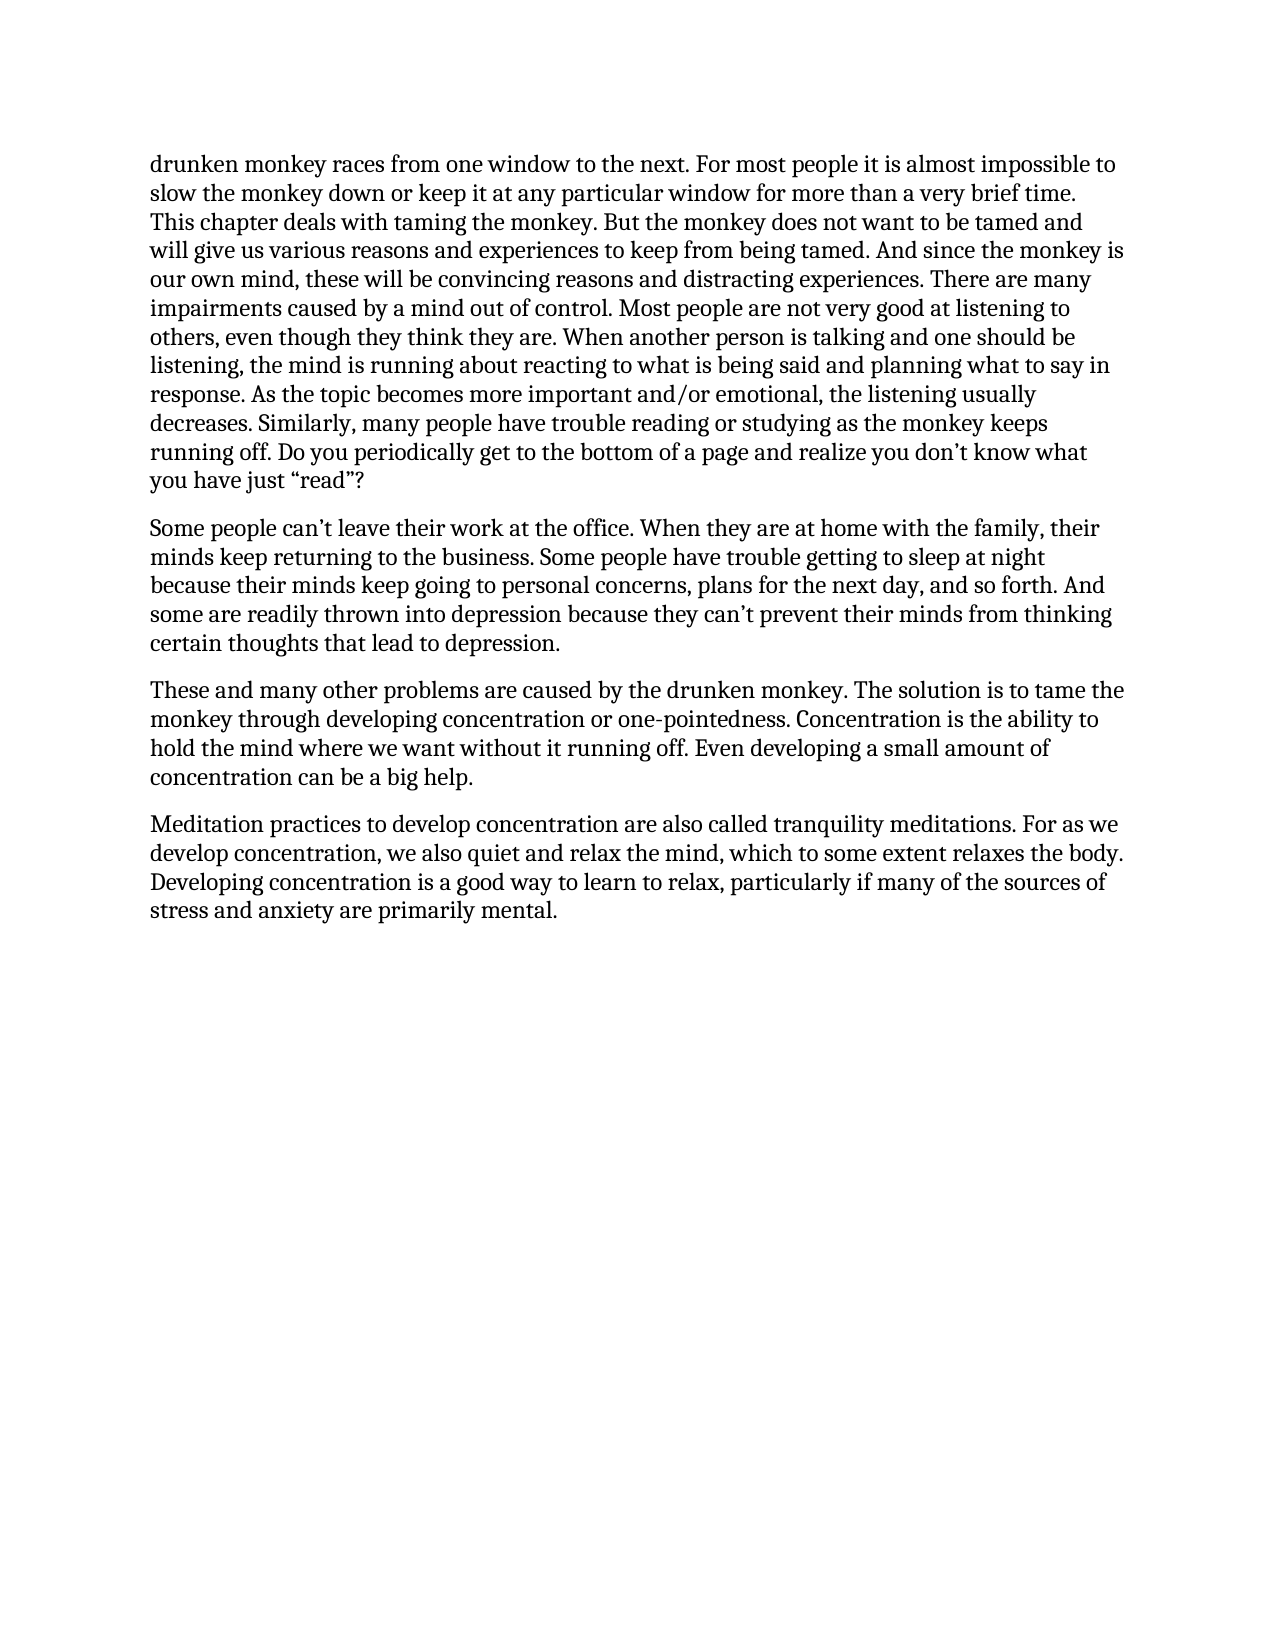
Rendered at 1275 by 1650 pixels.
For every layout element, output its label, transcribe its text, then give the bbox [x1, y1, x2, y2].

text These and many other problems are caused by the drunken monkey. The solution is to tame the monkey through developing concentration or one-pointedness. Concentration is the ability to hold the mind where we want without it running off. Even developing a small amount of concentration can be a big help. [150, 676, 1125, 791]
text Some people can’t leave their work at the office. When they are at home with the family, their minds keep returning to the business. Some people have trouble getting to sleep at night because their minds keep going to personal concerns, plans for the next day, and so forth. And some are readily thrown into depression because they can’t prevent their minds from thinking certain thoughts that lead to depression. [150, 514, 1125, 657]
text Meditation practices to develop concentration are also called tranquility meditations. For as we develop concentration, we also quiet and relax the mind, which to some extent relaxes the body. Developing concentration is a good way to learn to relax, particularly if many of the sources of stress and anxiety are primarily mental. [150, 810, 1125, 925]
